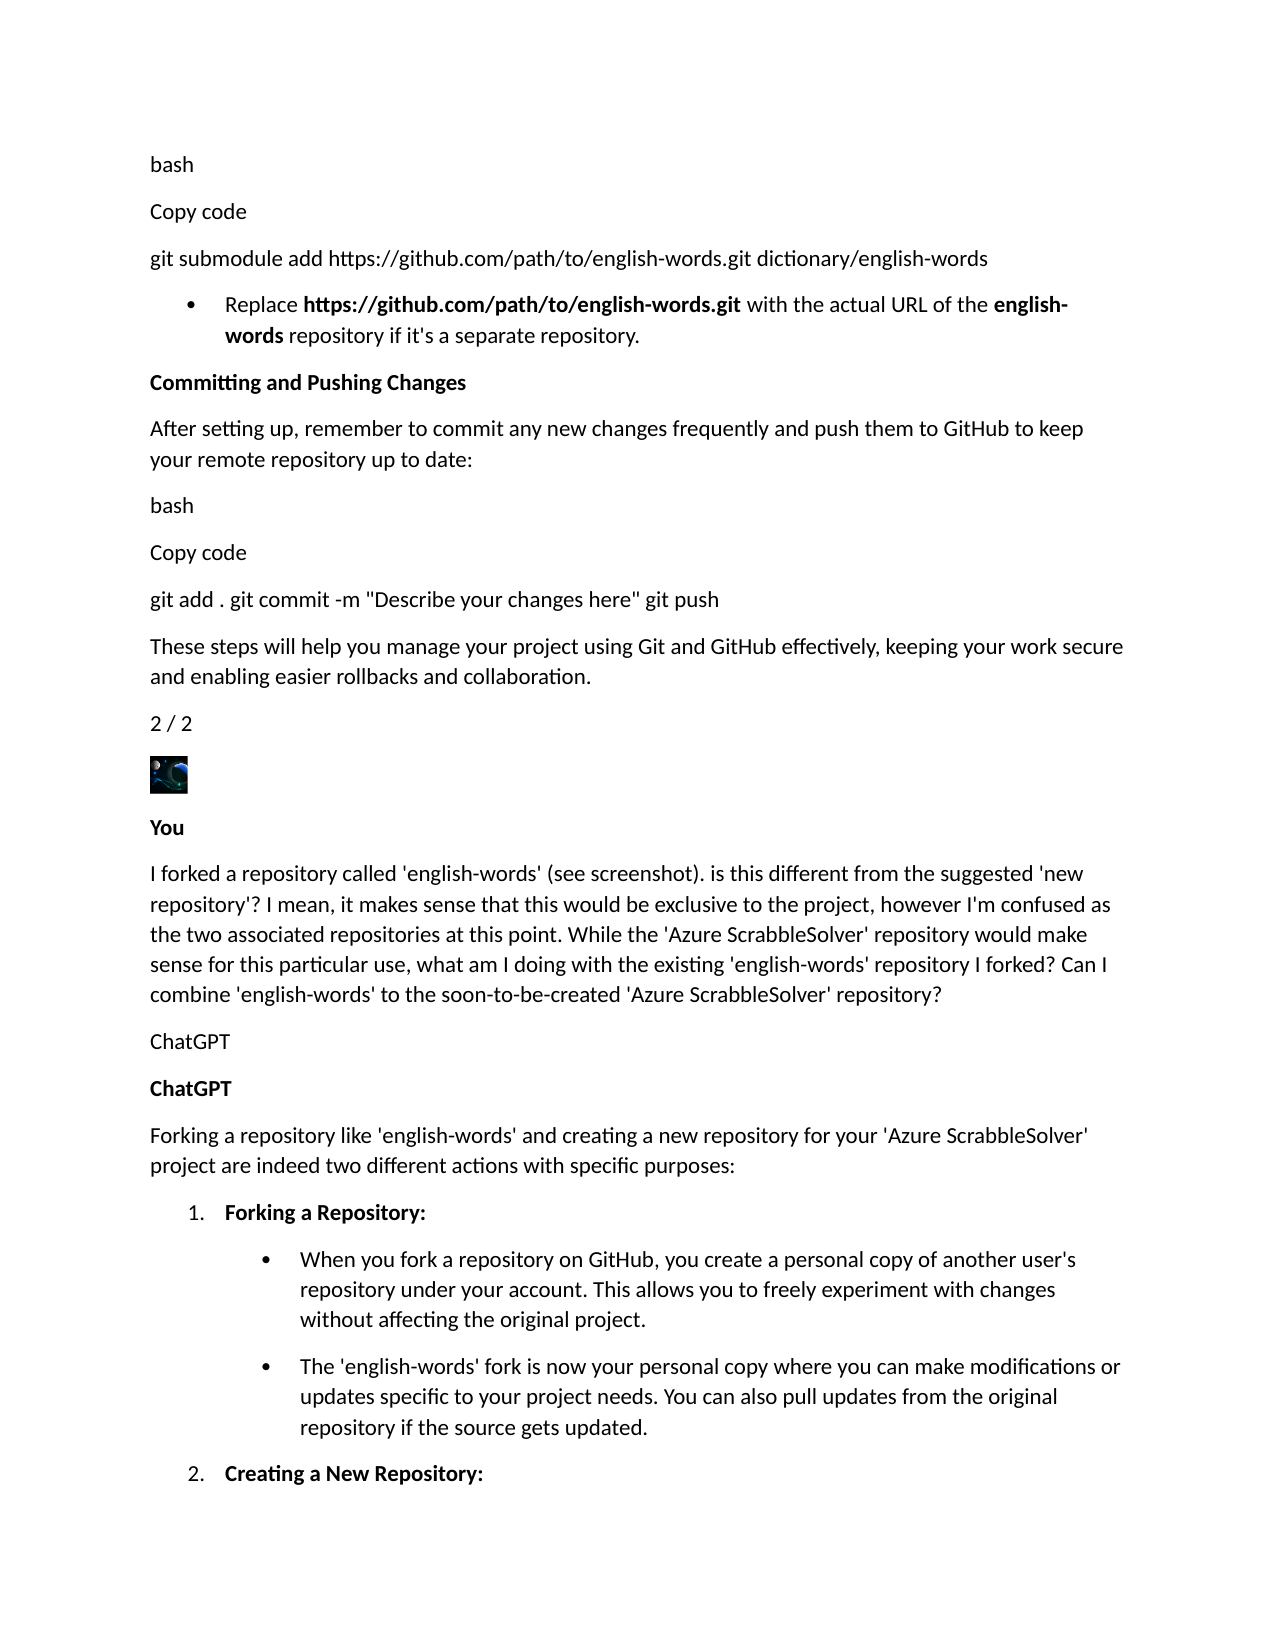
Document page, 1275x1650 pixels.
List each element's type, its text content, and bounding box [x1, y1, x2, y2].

list Forking a Repository: [187, 1198, 1125, 1226]
text git add . git commit -m "Describe your changes here" git push [150, 585, 1125, 613]
list The 'english-words' fork is now your personal copy where you can make modifications or updates specific to your project needs. You can also pull updates from the original repository if the source gets updated. [262, 1352, 1125, 1441]
text ChatGPT [150, 1027, 1125, 1055]
list Replace https://github.com/path/to/english-words.git with the actual URL of the english-words repository if it's a separate repository. [187, 291, 1125, 349]
text Forking a repository like 'english-words' and creating a new repository for your 'Azure ScrabbleSolver' project are indeed two different actions with specific purposes: [150, 1121, 1125, 1179]
text After setting up, remember to commit any new changes frequently and push them to GitHub to keep your remote repository up to date: [150, 414, 1125, 473]
text bash [150, 492, 1125, 520]
text 2 / 2 [150, 709, 1125, 737]
text These steps will help you manage your project using Git and GitHub effectively, keeping your work secure and enabling easier rollbacks and collaboration. [150, 632, 1125, 691]
text bash [150, 150, 1125, 178]
text Copy code [150, 538, 1125, 567]
text git submodule add https://github.com/path/to/english-words.git dictionary/english-words [150, 244, 1125, 272]
list Creating a New Repository: [187, 1459, 1125, 1487]
list When you fork a repository on GitHub, you create a personal copy of another user's repository under your account. This allows you to freely experiment with changes without affecting the original project. [262, 1245, 1125, 1333]
text Committing and Pushing Changes [150, 368, 1125, 396]
text I forked a repository called 'english-words' (see screenshot). is this different from the suggested 'new repository'? I mean, it makes sense that this would be exclusive to the project, however I'm confused as the two associated repositories at this point. While the 'Azure ScrabbleSolver' repository would make sense for this particular use, what am I doing with the existing 'english-words' repository I forked? Can I combine 'english-words' to the soon-to-be-created 'Azure ScrabbleSolver' repository? [150, 859, 1125, 1008]
picture [150, 756, 188, 794]
text You [150, 813, 1125, 841]
text Copy code [150, 197, 1125, 225]
text ChatGPT [150, 1074, 1125, 1102]
